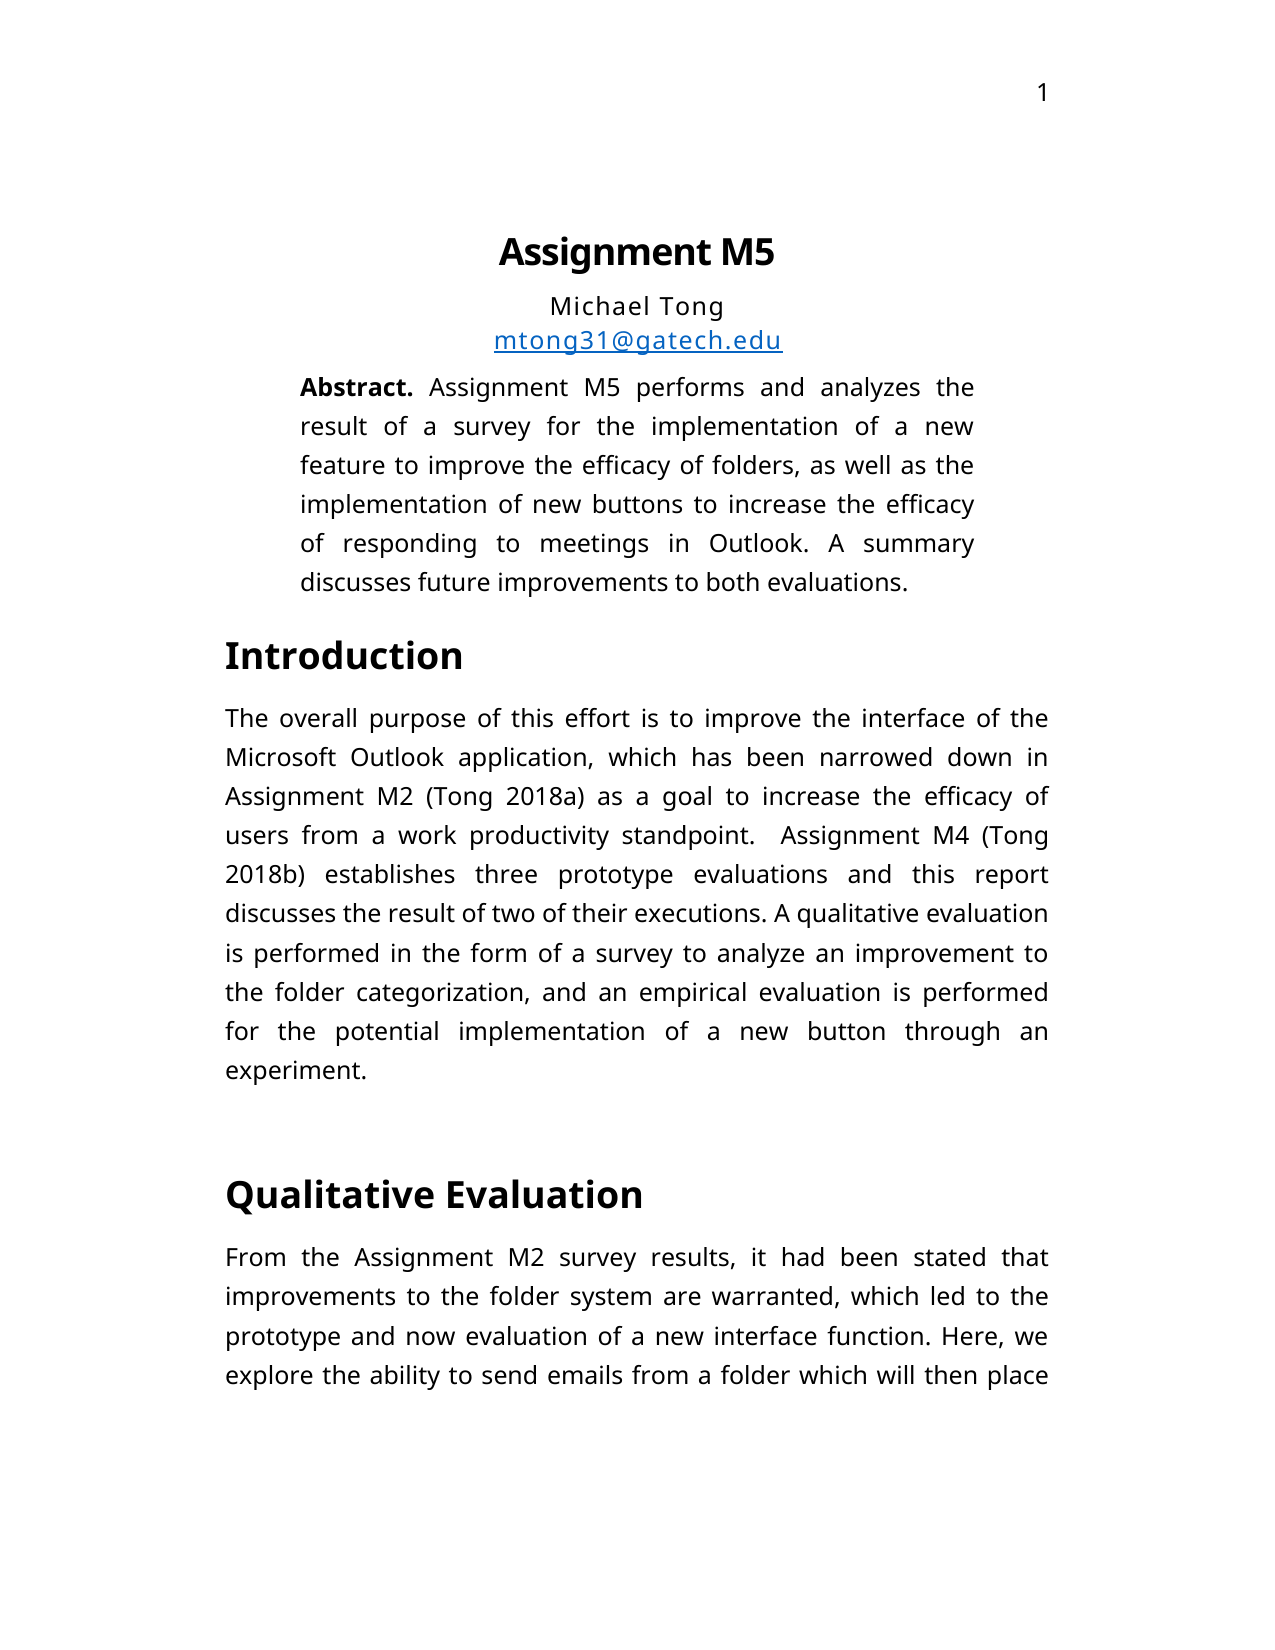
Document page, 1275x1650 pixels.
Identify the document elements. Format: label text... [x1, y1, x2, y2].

text The overall purpose of this effort is to improve the interface of the Microsoft Outlook application, which has been narrowed down in Assignment M2 (Tong 2018a) as a goal to increase the efficacy of users from a work productivity standpoint. Assignment M4 (Tong 2018b) establishes three prototype evaluations and this report discusses the result of two of their executions. A qualitative evaluation is performed in the form of a survey to analyze an improvement to the folder categorization, and an empirical evaluation is performed for the potential implementation of a new button through an experiment. [225, 700, 1050, 1087]
subtitle Introduction [225, 629, 1050, 680]
subtitle Qualitative Evaluation [225, 1169, 1050, 1220]
text Abstract. Assignment M5 performs and analyzes the result of a survey for the implementation of a new feature to improve the efficacy of folders, as well as the implementation of new buttons to increase the efficacy of responding to meetings in Outlook. A summary discusses future improvements to both evaluations. [300, 369, 975, 599]
subtitle Michael Tong mtong31@gatech.edu [225, 288, 1050, 357]
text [225, 1240, 1050, 1391]
title Assignment M5 [225, 225, 1050, 276]
